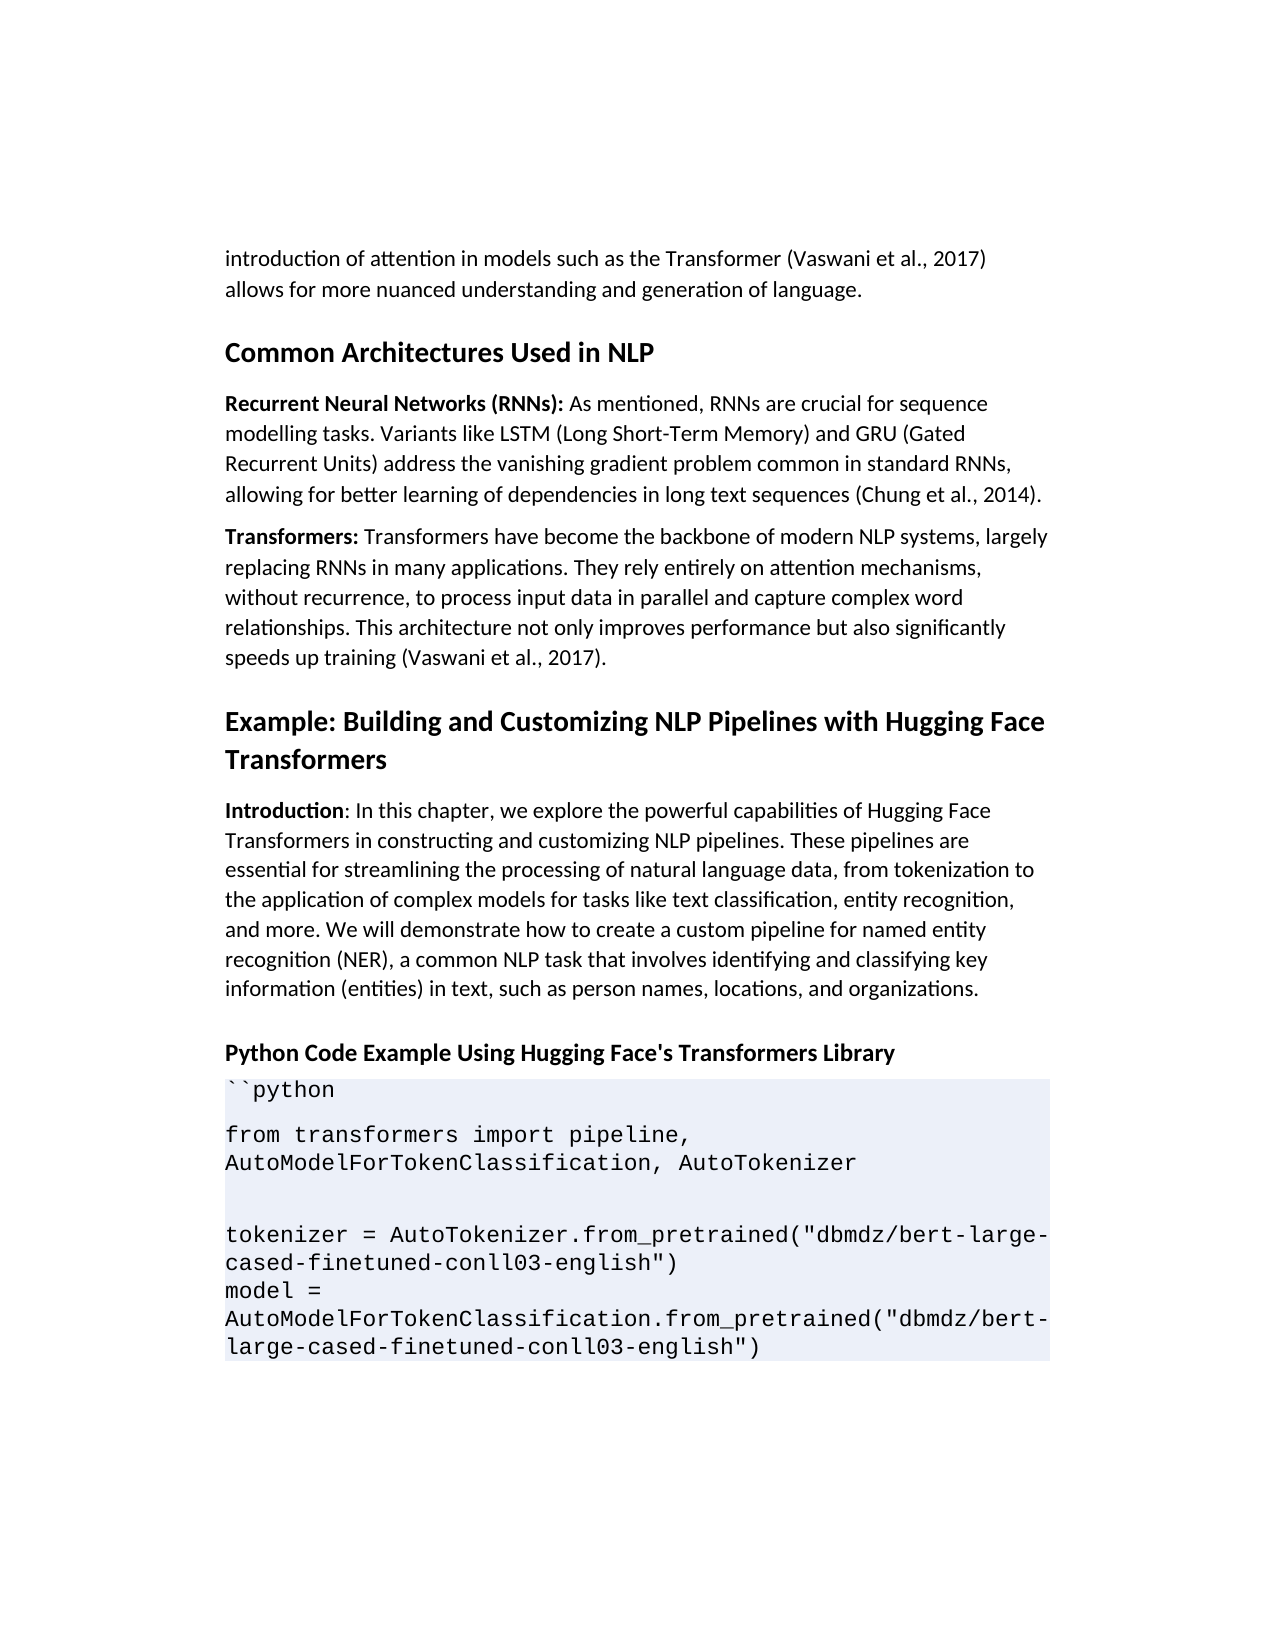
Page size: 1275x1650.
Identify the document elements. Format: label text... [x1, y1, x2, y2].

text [225, 244, 1050, 303]
subtitle Python Code Example Using Hugging Face's Transformers Library [225, 1037, 1050, 1068]
text Recurrent Neural Networks (RNNs): As mentioned, RNNs are crucial for sequence modelling tasks. Variants like LSTM (Long Short-Term Memory) and GRU (Gated Recurrent Units) address the vanishing gradient problem common in standard RNNs, allowing for better learning of dependencies in long text sequences (Chung et al., 2014). [225, 389, 1050, 508]
text Introduction: In this chapter, we explore the powerful capabilities of Hugging Face Transformers in constructing and customizing NLP pipelines. These pipelines are essential for streamlining the processing of natural language data, from tokenization to the application of complex models for tasks like text classification, entity recognition, and more. We will demonstrate how to create a custom pipeline for named entity recognition (NER), a common NLP task that involves identifying and classifying key information (entities) in text, such as person names, locations, and organizations. [225, 796, 1050, 1002]
text Transformers: Transformers have become the backbone of modern NLP systems, largely replacing RNNs in many applications. They rely entirely on attention mechanisms, without recurrence, to process input data in parallel and capture complex word relationships. This architecture not only improves performance but also significantly speeds up training (Vaswani et al., 2017). [225, 522, 1050, 671]
subtitle Example: Building and Customizing NLP Pipelines with Hugging Face Transformers [225, 703, 1050, 777]
text from transformers import pipeline, AutoModelForTokenClassification, AutoTokenizer [225, 1123, 1050, 1205]
text ``python [225, 1079, 1050, 1104]
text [225, 1224, 1050, 1361]
subtitle Common Architectures Used in NLP [225, 334, 1050, 370]
